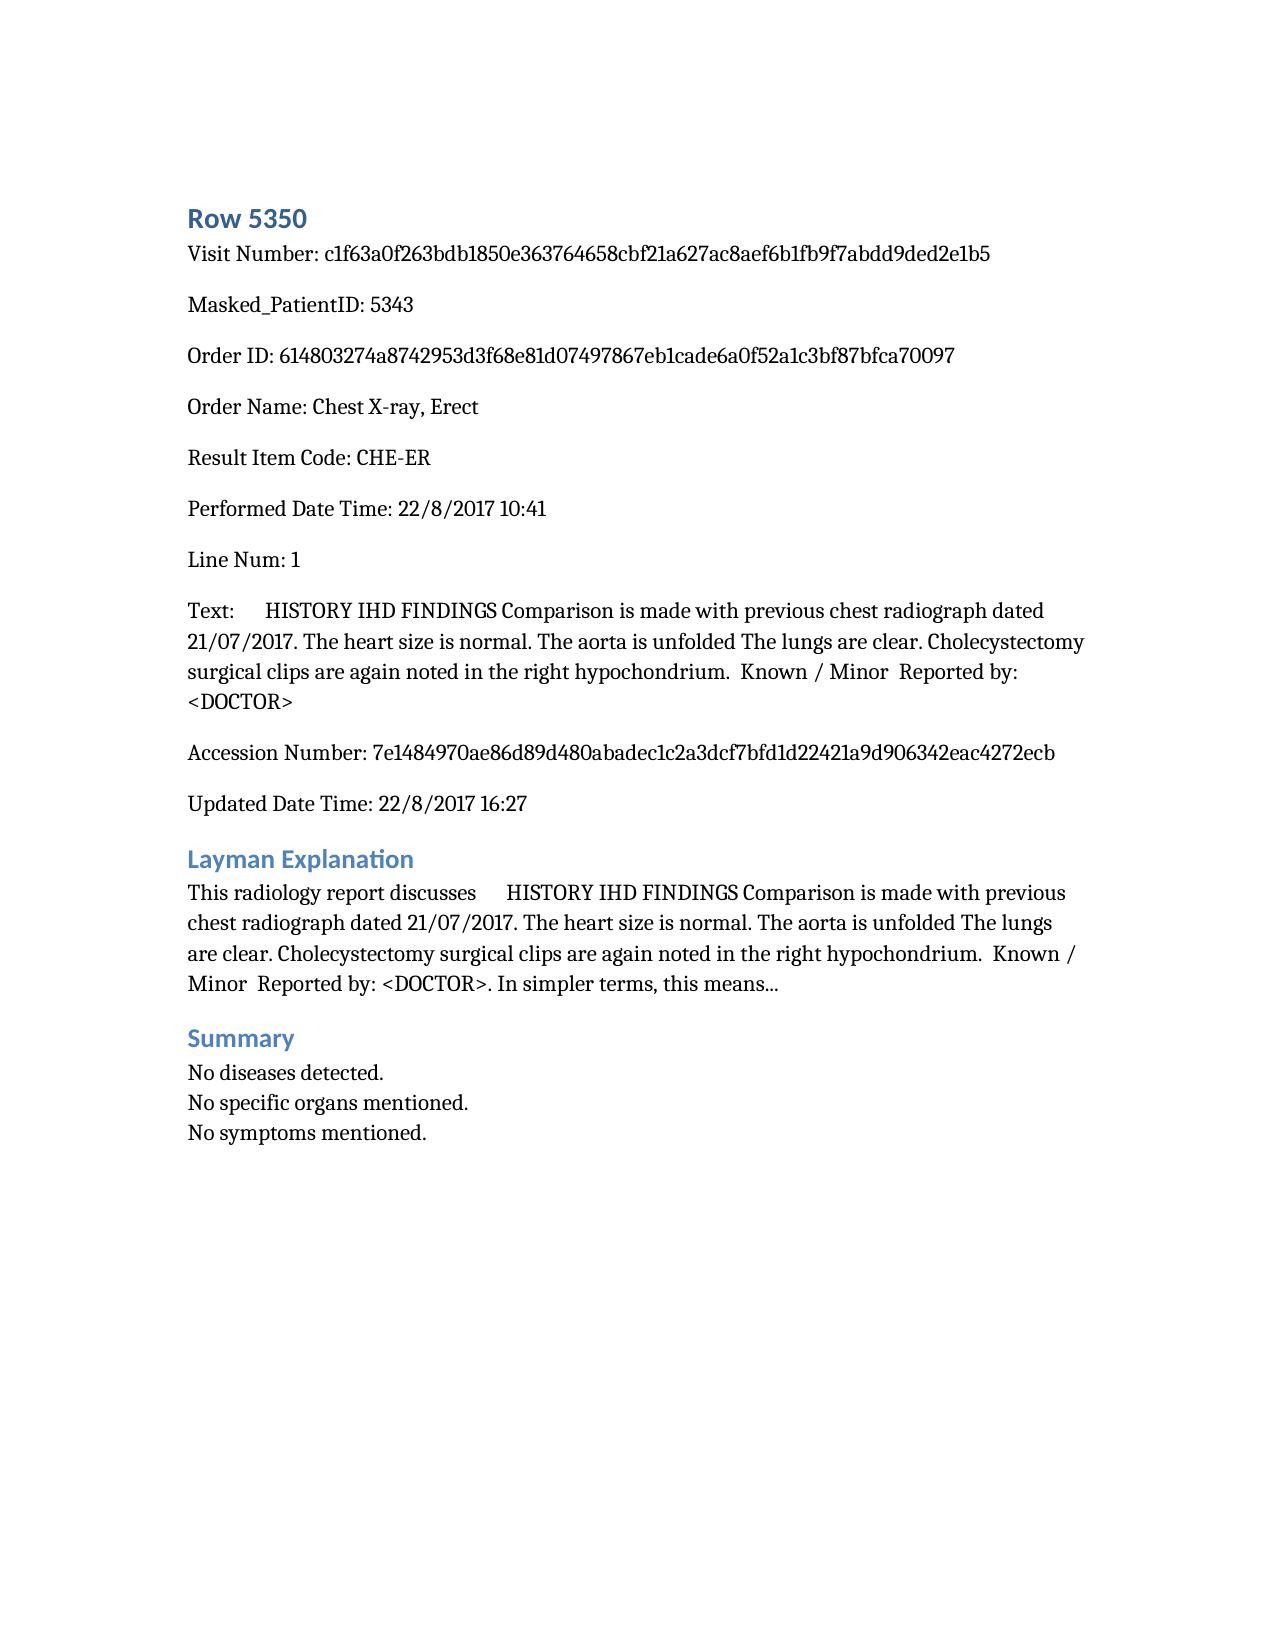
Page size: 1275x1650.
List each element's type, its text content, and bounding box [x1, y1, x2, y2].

text Result Item Code: CHE-ER [187, 445, 1087, 471]
text Line Num: 1 [187, 547, 1087, 573]
text Performed Date Time: 22/8/2017 10:41 [187, 496, 1087, 522]
text Masked_PatientID: 5343 [187, 292, 1087, 318]
text Visit Number: c1f63a0f263bdb1850e363764658cbf21a627ac8aef6b1fb9f7abdd9ded2e1b5 [187, 241, 1087, 267]
text Updated Date Time: 22/8/2017 16:27 [187, 791, 1087, 817]
text This radiology report discusses HISTORY IHD FINDINGS Comparison is made with previous chest radiograph dated 21/07/2017. The heart size is normal. The aorta is unfolded The lungs are clear. Cholecystectomy surgical clips are again noted in the right hypochondrium. Known / Minor Reported by: <DOCTOR>. In simpler terms, this means... [187, 880, 1087, 997]
text Accession Number: 7e1484970ae86d89d480abadec1c2a3dcf7bfd1d22421a9d906342eac4272ecb [187, 740, 1087, 766]
text Text: HISTORY IHD FINDINGS Comparison is made with previous chest radiograph dated 21/07/2017. The heart size is normal. The aorta is unfolded The lungs are clear. Cholecystectomy surgical clips are again noted in the right hypochondrium. Known / Minor Reported by: <DOCTOR> [187, 598, 1087, 715]
text Order ID: 614803274a8742953d3f68e81d07497867eb1cade6a0f52a1c3bf87bfca70097 [187, 343, 1087, 369]
subtitle Layman Explanation [187, 842, 1087, 875]
subtitle Summary [187, 1022, 1087, 1054]
text Order Name: Chest X-ray, Erect [187, 394, 1087, 420]
subtitle Row 5350 [187, 200, 1087, 236]
text No diseases detected. No specific organs mentioned. No symptoms mentioned. [187, 1059, 1087, 1146]
